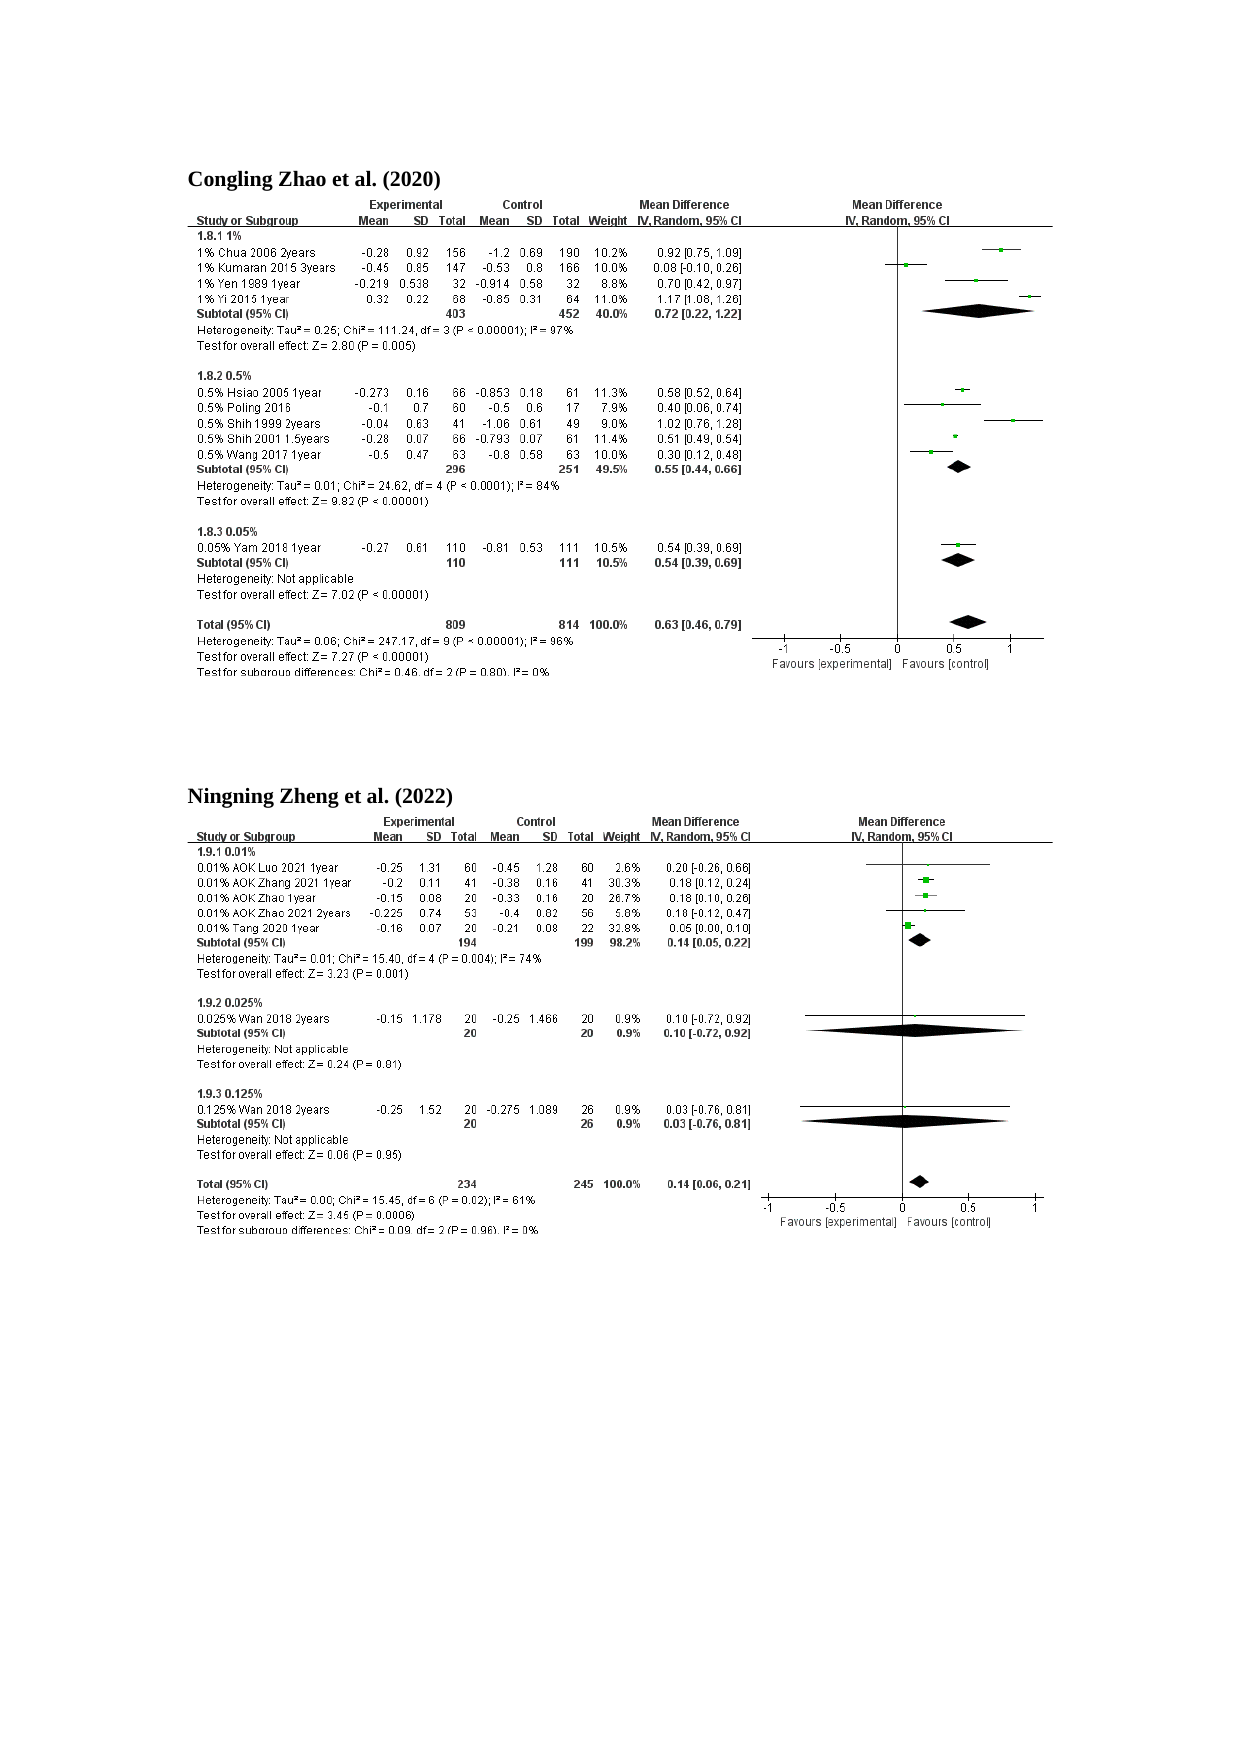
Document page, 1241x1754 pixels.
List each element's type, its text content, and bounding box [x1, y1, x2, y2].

picture [187, 194, 1053, 676]
text Congling Zhao et al. (2020) [187, 162, 1053, 194]
text Ningning Zheng et al. (2022) [187, 779, 1053, 812]
picture [187, 812, 1053, 1234]
